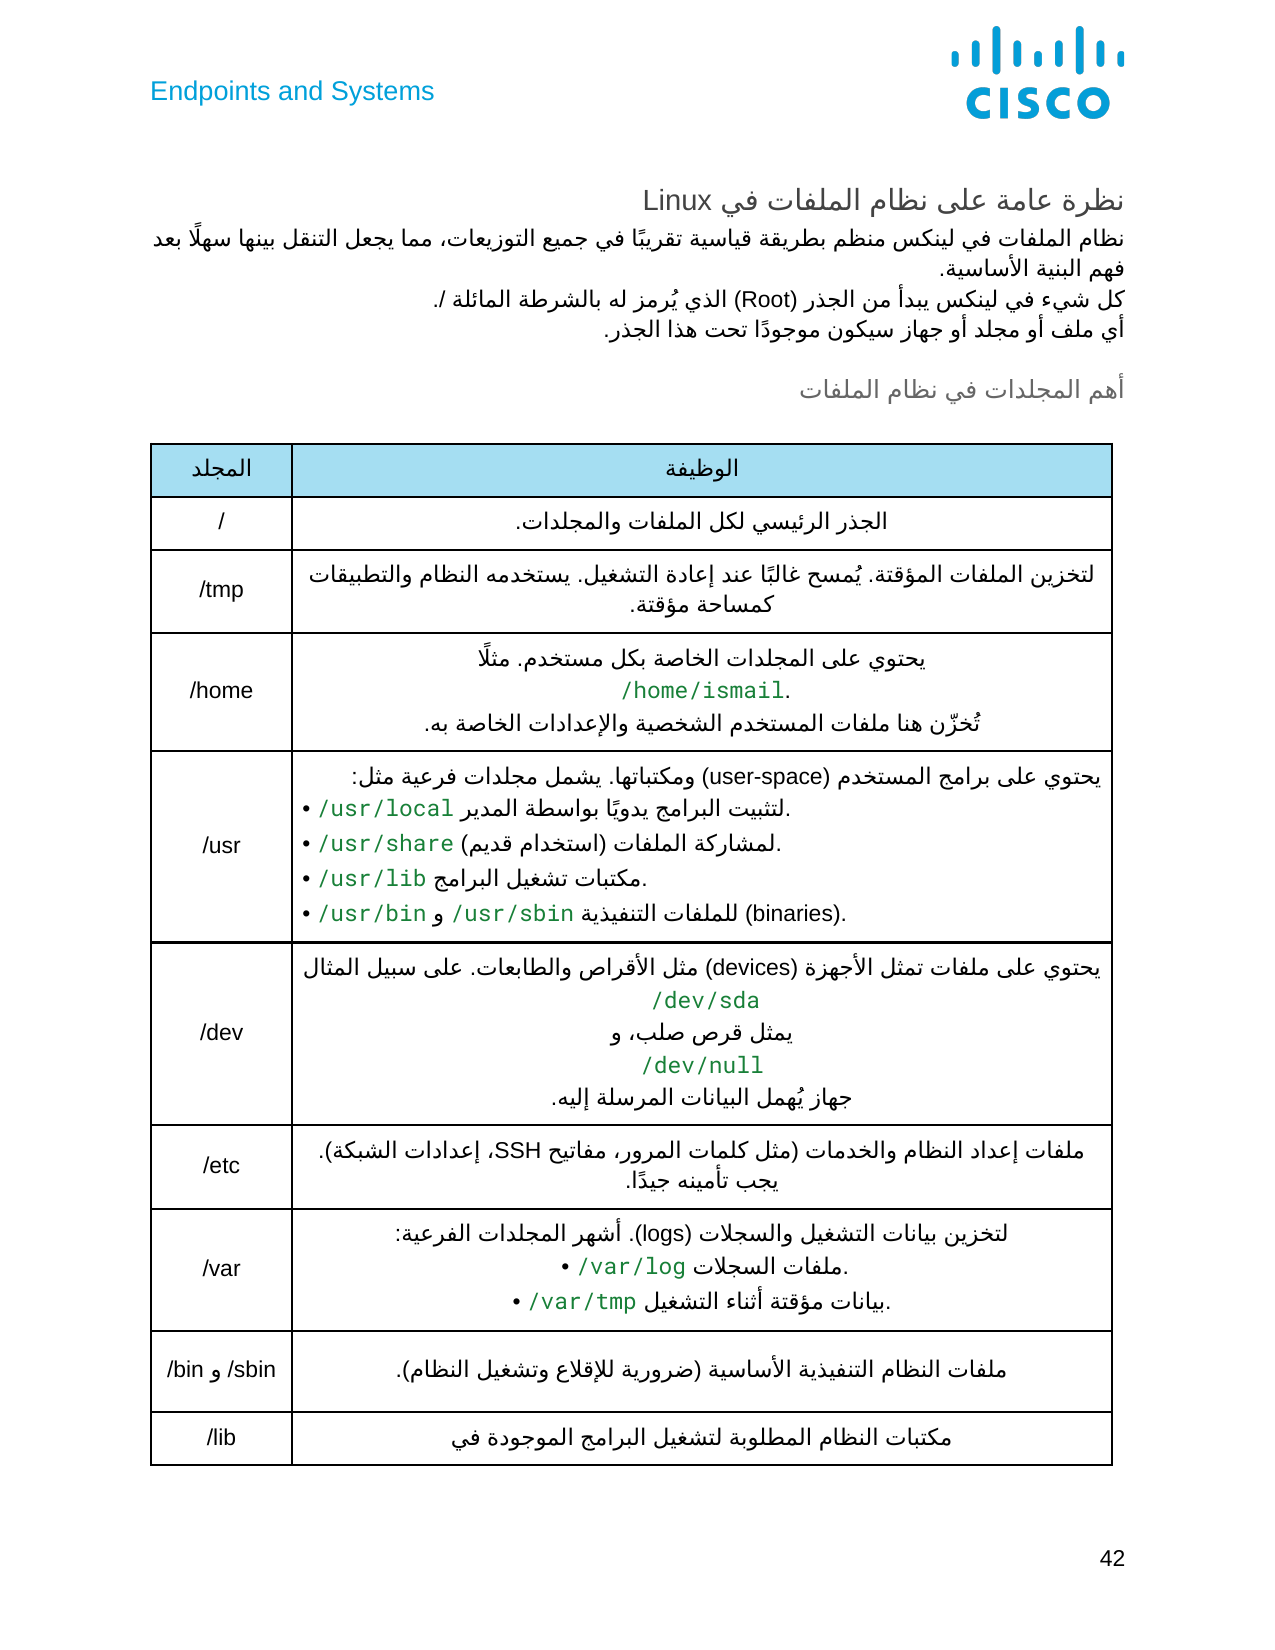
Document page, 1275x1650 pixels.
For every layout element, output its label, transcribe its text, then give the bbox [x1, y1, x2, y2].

picture [1086, 96, 1101, 110]
table_cell /dev [152, 944, 291, 1124]
table_cell /tmp [152, 551, 291, 632]
text كل شيء في لينكس يبدأ من الجذر (Root) الذي يُرمز له بالشرطة المائلة /. [150, 286, 1125, 312]
text أي ملف أو مجلد أو جهاز سيكون موجودًا تحت هذا الجذر. [150, 316, 1125, 342]
table_cell /lib [152, 1413, 291, 1464]
table_cell /bin و /sbin [152, 1332, 291, 1411]
table_cell /usr [152, 752, 291, 941]
picture [951, 26, 1125, 119]
table_cell /home [152, 634, 291, 750]
table_cell /var [152, 1210, 291, 1329]
table_header الوظيفة [293, 445, 1111, 496]
table_cell لتخزين بيانات التشغيل والسجلات (logs). أشهر المجلدات الفرعية: • /var/log ملفات السجلات. • /var/tmp بيانات مؤقتة أثناء التشغيل. [293, 1210, 1111, 1329]
table_cell /etc [152, 1126, 291, 1208]
subtitle نظرة عامة على نظام الملفات في Linux [150, 183, 1125, 217]
table_cell يحتوي على المجلدات الخاصة بكل مستخدم. مثلًا /home/ismail. تُخزّن هنا ملفات المستخدم الشخصية والإعدادات الخاصة به. [293, 634, 1111, 750]
table_cell يحتوي على ملفات تمثل الأجهزة (devices) مثل الأقراص والطابعات. على سبيل المثال /dev/sda يمثل قرص صلب، و /dev/null جهاز يُهمل البيانات المرسلة إليه. [293, 944, 1111, 1124]
table_header المجلد [152, 445, 291, 496]
text نظام الملفات في لينكس منظم بطريقة قياسية تقريبًا في جميع التوزيعات، مما يجعل التنقل بينها سهلًا بعد فهم البنية الأساسية. [150, 225, 1125, 282]
subtitle أهم المجلدات في نظام الملفات [150, 375, 1125, 404]
table_cell ملفات إعداد النظام والخدمات (مثل كلمات المرور، مفاتيح SSH، إعدادات الشبكة). يجب تأمينه جيدًا. [293, 1126, 1111, 1208]
table_cell / [152, 498, 291, 549]
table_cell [293, 1413, 1111, 1464]
table_cell ملفات النظام التنفيذية الأساسية (ضرورية للإقلاع وتشغيل النظام). [293, 1332, 1111, 1411]
table_cell لتخزين الملفات المؤقتة. يُمسح غالبًا عند إعادة التشغيل. يستخدمه النظام والتطبيقات كمساحة مؤقتة. [293, 551, 1111, 632]
table_cell الجذر الرئيسي لكل الملفات والمجلدات. [293, 498, 1111, 549]
table_cell يحتوي على برامج المستخدم (user-space) ومكتباتها. يشمل مجلدات فرعية مثل: • /usr/local لتثبيت البرامج يدويًا بواسطة المدير. • /usr/share لمشاركة الملفات (استخدام قديم). • /usr/lib مكتبات تشغيل البرامج. • /usr/bin و /usr/sbin للملفات التنفيذية (binaries). [293, 752, 1111, 941]
